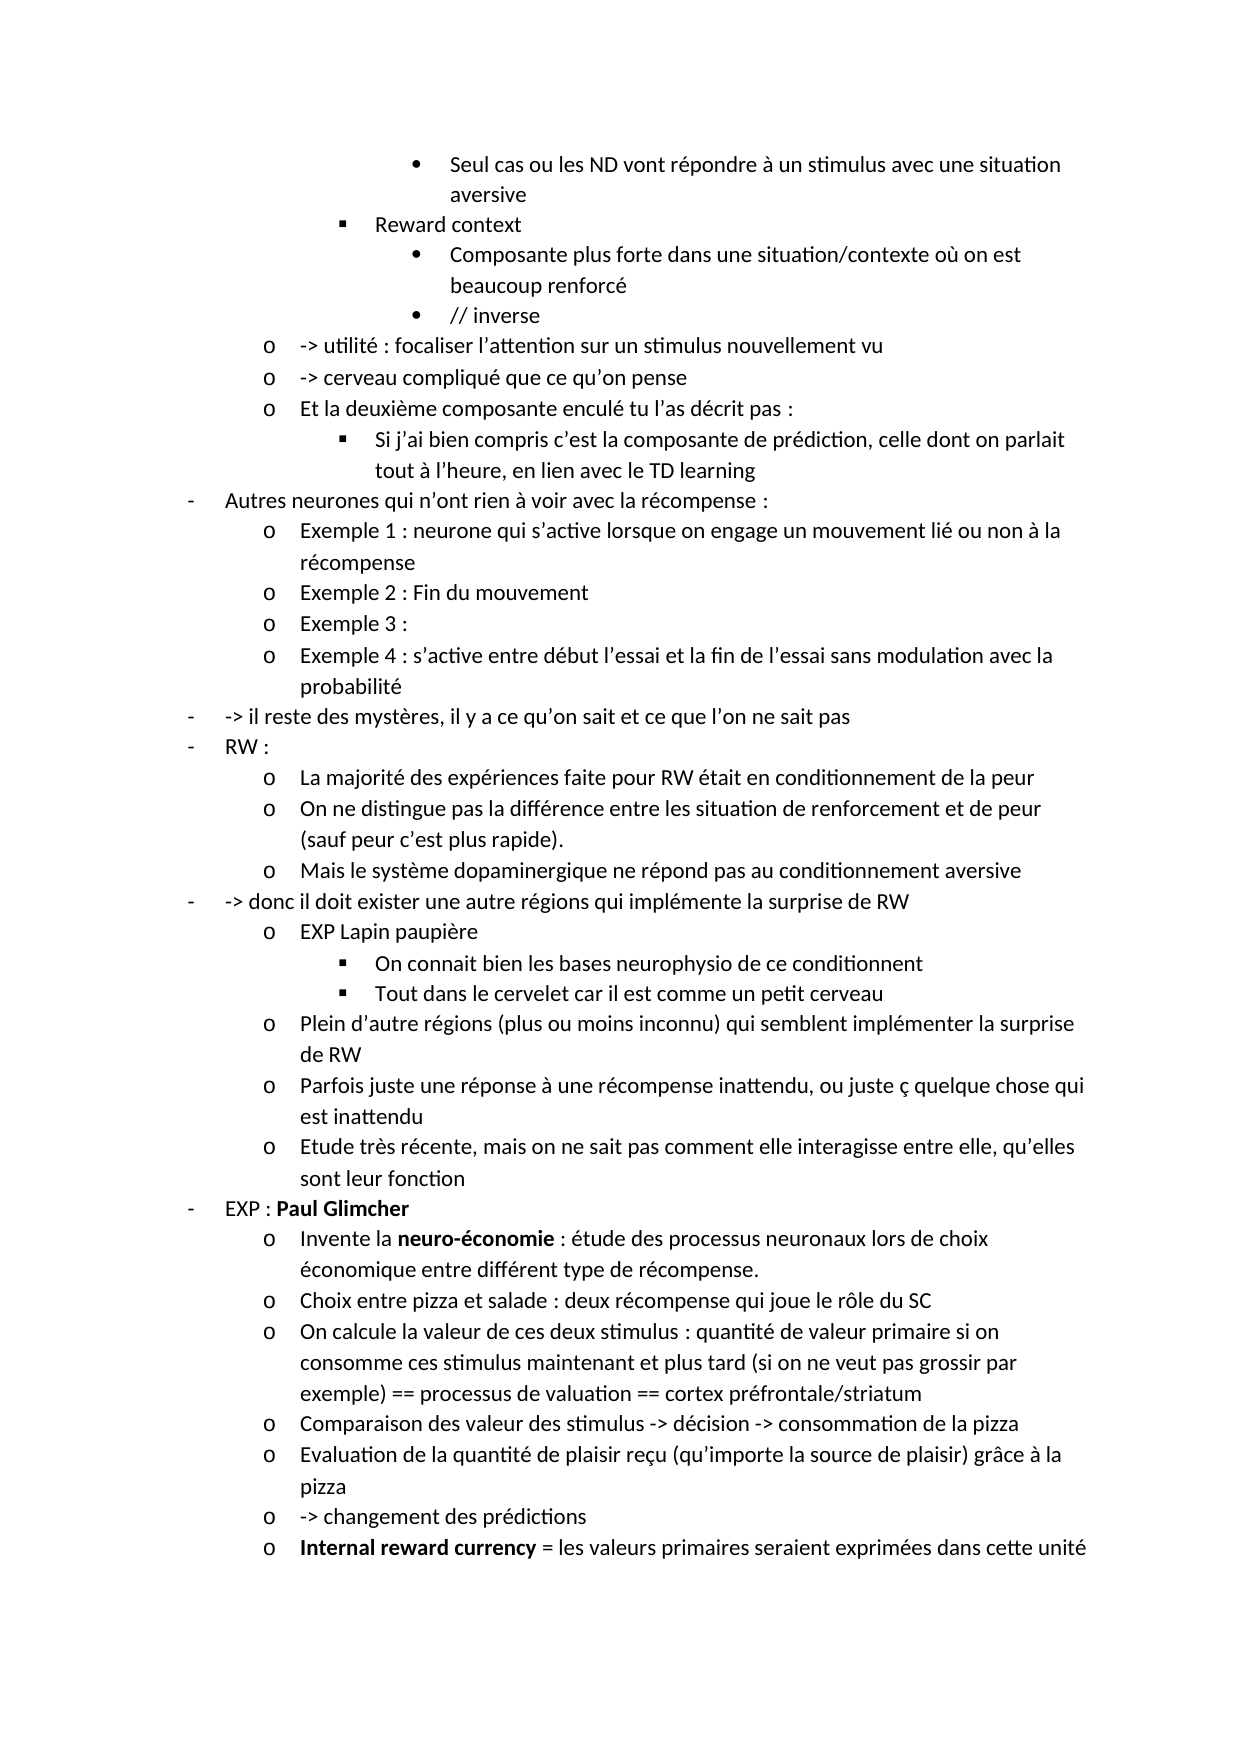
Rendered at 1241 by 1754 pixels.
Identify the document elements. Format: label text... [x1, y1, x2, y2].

list -> utilité : focaliser l’attention sur un stimulus nouvellement vu [262, 331, 1090, 360]
list Si j’ai bien compris c’est la composante de prédiction, celle dont on parlait tout à l’heure, en lien avec le TD learning [337, 426, 1090, 484]
list -> il reste des mystères, il y a ce qu’on sait et ce que l’on ne sait pas [187, 702, 1090, 730]
list Tout dans le cervelet car il est comme un petit cerveau [337, 979, 1090, 1007]
list Choix entre pizza et salade : deux récompense qui joue le rôle du SC [262, 1286, 1090, 1315]
list EXP Lapin paupière [262, 917, 1090, 947]
list -> changement des prédictions [262, 1502, 1090, 1531]
list Invente la neuro-économie : étude des processus neuronaux lors de choix économique entre différent type de récompense. [262, 1224, 1090, 1283]
list Autres neurones qui n’ont rien à voir avec la récompense : [187, 486, 1090, 514]
list -> cerveau compliqué que ce qu’on pense [262, 363, 1090, 392]
list Exemple 2 : Fin du mouvement [262, 578, 1090, 607]
list Et la deuxième composante enculé tu l’as décrit pas : [262, 394, 1090, 423]
list On ne distingue pas la différence entre les situation de renforcement et de peur (sauf peur c’est plus rapide). [262, 794, 1090, 853]
list Reward context [337, 210, 1090, 238]
list EXP : Paul Glimcher [187, 1194, 1090, 1222]
list Exemple 4 : s’active entre début l’essai et la fin de l’essai sans modulation avec la probabilité [262, 641, 1090, 700]
list Seul cas ou les ND vont répondre à un stimulus avec une situation aversive [412, 150, 1090, 208]
list On calcule la valeur de ces deux stimulus : quantité de valeur primaire si on consomme ces stimulus maintenant et plus tard (si on ne veut pas grossir par exemple) == processus de valuation == cortex préfrontale/striatum [262, 1317, 1090, 1407]
list Internal reward currency = les valeurs primaires seraient exprimées dans cette unité [262, 1533, 1090, 1563]
list Comparaison des valeur des stimulus -> décision -> consommation de la pizza [262, 1409, 1090, 1438]
list RW : [187, 732, 1090, 761]
list -> donc il doit exister une autre régions qui implémente la surprise de RW [187, 887, 1090, 915]
list Evaluation de la quantité de plaisir reçu (qu’importe la source de plaisir) grâce à la pizza [262, 1440, 1090, 1500]
list Exemple 1 : neurone qui s’active lorsque on engage un mouvement lié ou non à la récompense [262, 516, 1090, 576]
list Composante plus forte dans une situation/contexte où on est beaucoup renforcé [412, 241, 1090, 299]
list Plein d’autre régions (plus ou moins inconnu) qui semblent implémenter la surprise de RW [262, 1009, 1090, 1069]
list Parfois juste une réponse à une récompense inattendu, ou juste ç quelque chose qui est inattendu [262, 1071, 1090, 1130]
list On connait bien les bases neurophysio de ce conditionnent [337, 949, 1090, 977]
list Etude très récente, mais on ne sait pas comment elle interagisse entre elle, qu’elles sont leur fonction [262, 1132, 1090, 1192]
list // inverse [412, 301, 1090, 329]
list Exemple 3 : [262, 609, 1090, 638]
list Mais le système dopaminergique ne répond pas au conditionnement aversive [262, 856, 1090, 885]
list La majorité des expériences faite pour RW était en conditionnement de la peur [262, 763, 1090, 792]
